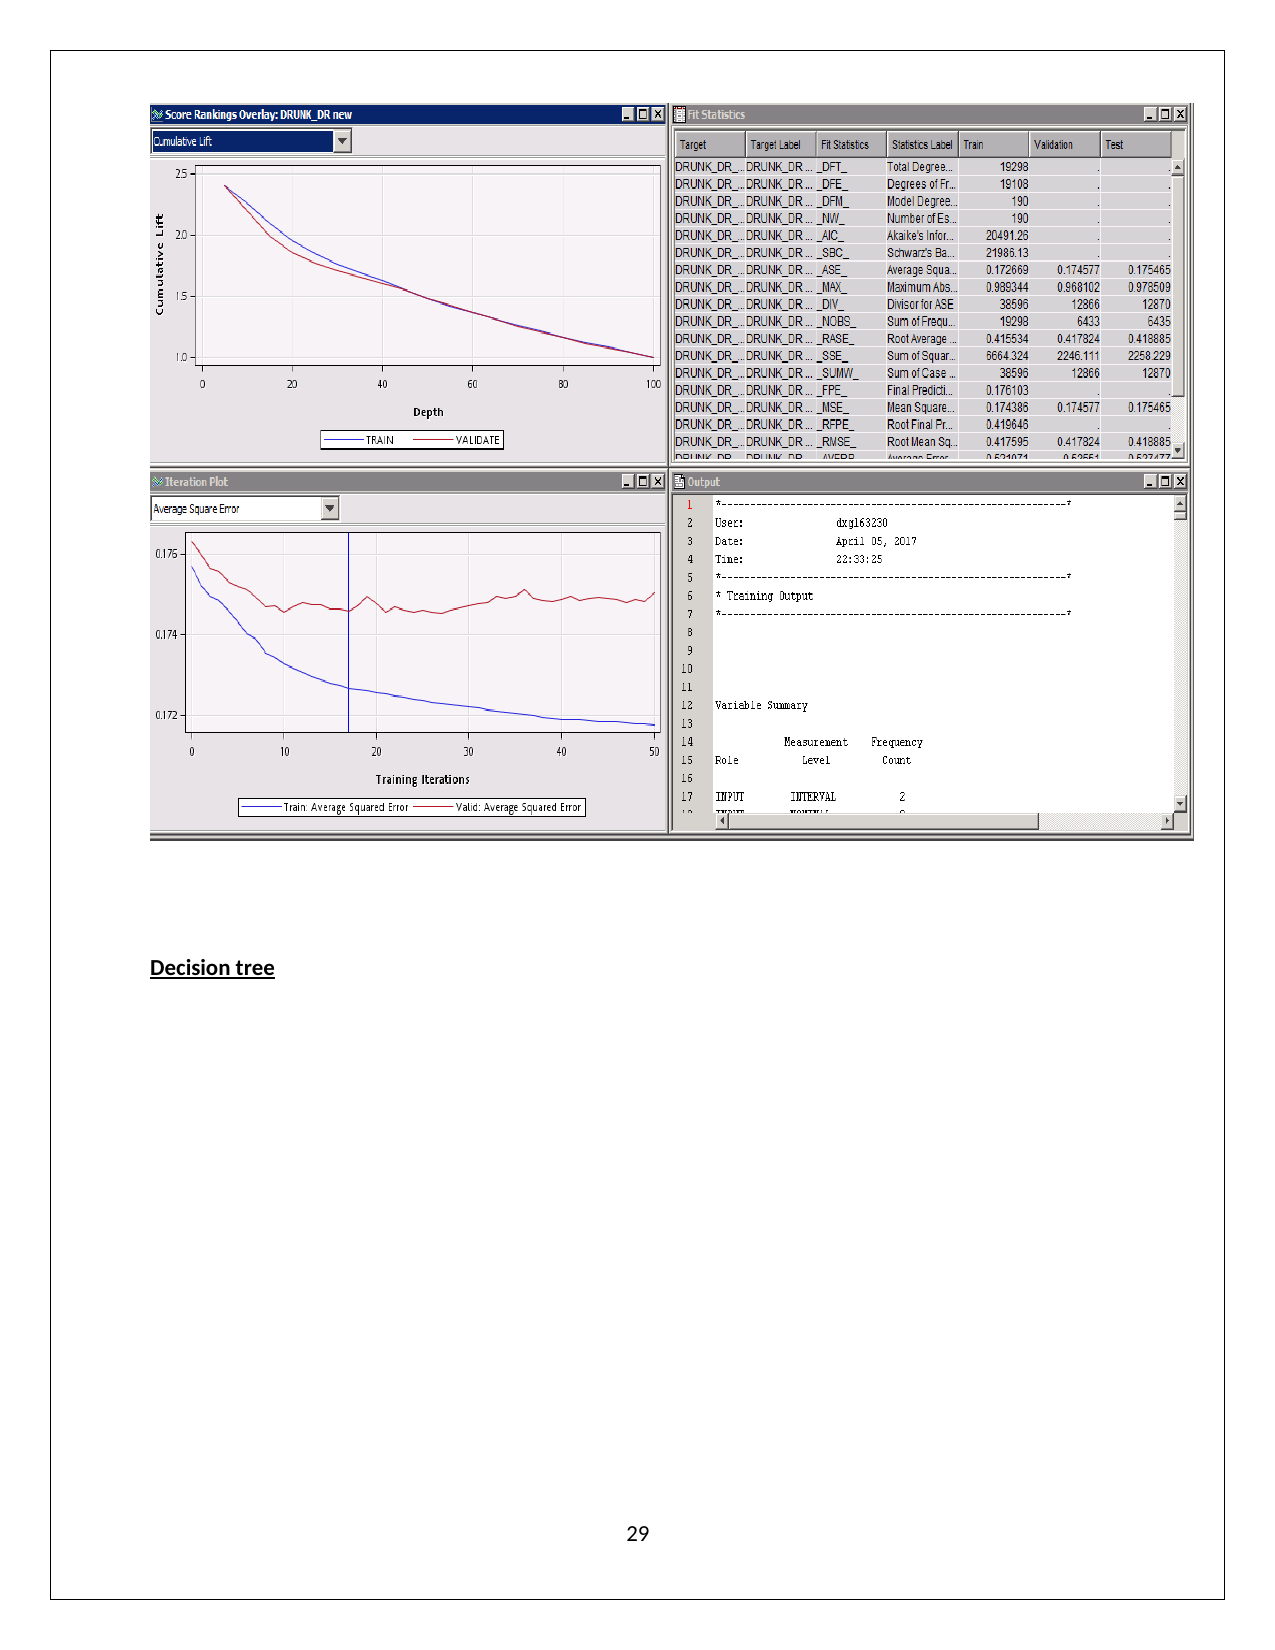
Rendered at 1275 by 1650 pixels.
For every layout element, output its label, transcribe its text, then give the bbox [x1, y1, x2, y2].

text Decision tree [150, 953, 1125, 981]
picture [150, 103, 1194, 841]
